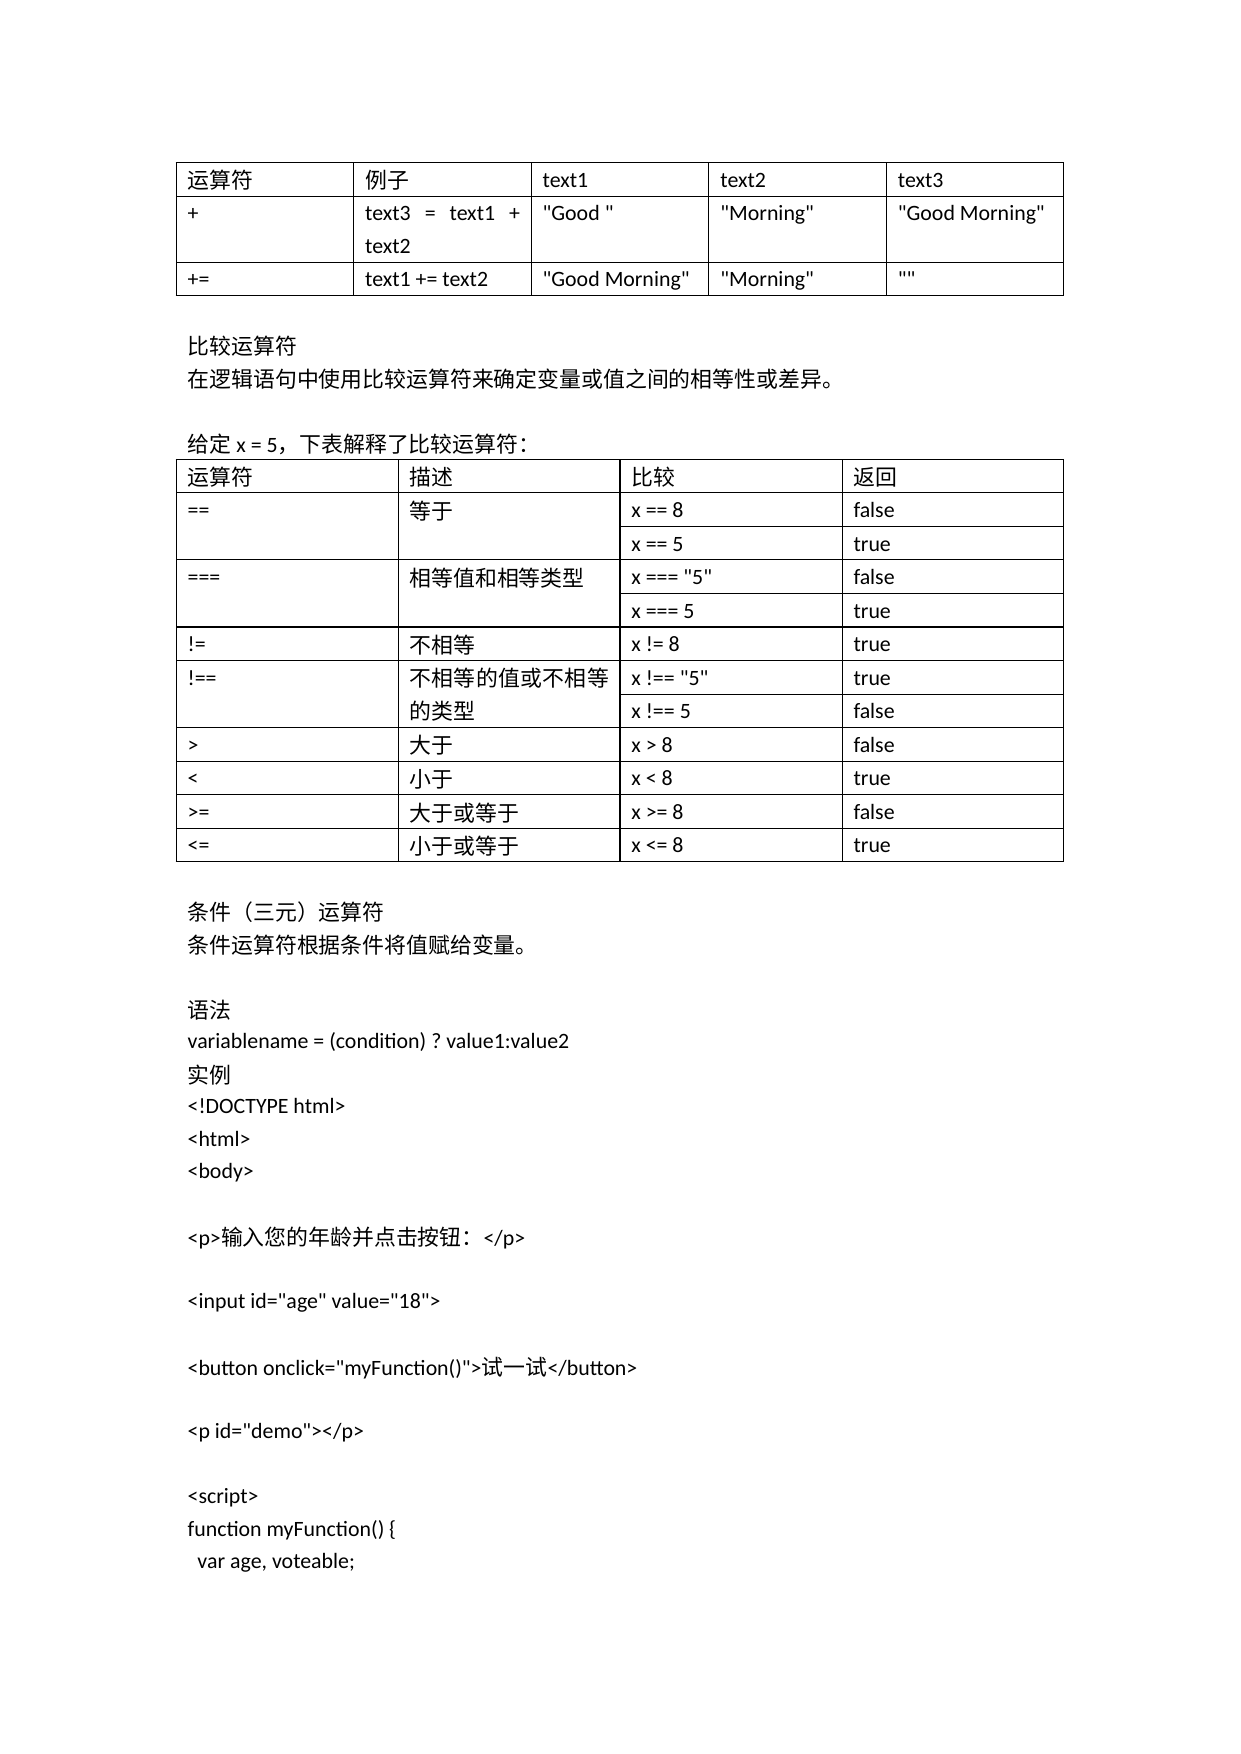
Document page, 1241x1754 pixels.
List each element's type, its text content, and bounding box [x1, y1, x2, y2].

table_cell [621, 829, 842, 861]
text 实例 [187, 1057, 1053, 1090]
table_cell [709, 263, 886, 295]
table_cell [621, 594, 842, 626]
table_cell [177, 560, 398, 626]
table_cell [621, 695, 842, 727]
text 在逻辑语句中使用比较运算符来确定变量或值之间的相等性或差异。 [187, 361, 1053, 394]
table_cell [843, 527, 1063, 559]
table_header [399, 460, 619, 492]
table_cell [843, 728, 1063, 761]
text <button onclick="myFunction()">试一试</button> [187, 1350, 1053, 1382]
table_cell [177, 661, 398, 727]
text <body> [187, 1155, 1053, 1187]
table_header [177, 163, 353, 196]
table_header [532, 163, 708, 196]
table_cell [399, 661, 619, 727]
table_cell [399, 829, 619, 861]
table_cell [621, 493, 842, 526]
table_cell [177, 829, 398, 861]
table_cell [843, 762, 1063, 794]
text <input id="age" value="18"> [187, 1285, 1053, 1317]
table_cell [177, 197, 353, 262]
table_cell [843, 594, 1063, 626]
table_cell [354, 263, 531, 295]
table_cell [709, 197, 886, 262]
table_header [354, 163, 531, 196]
text 条件（三元）运算符 [187, 895, 1053, 927]
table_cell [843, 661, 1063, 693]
text var age, voteable; [187, 1545, 1053, 1577]
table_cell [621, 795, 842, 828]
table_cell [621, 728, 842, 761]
text 条件运算符根据条件将值赋给变量。 [187, 927, 1053, 960]
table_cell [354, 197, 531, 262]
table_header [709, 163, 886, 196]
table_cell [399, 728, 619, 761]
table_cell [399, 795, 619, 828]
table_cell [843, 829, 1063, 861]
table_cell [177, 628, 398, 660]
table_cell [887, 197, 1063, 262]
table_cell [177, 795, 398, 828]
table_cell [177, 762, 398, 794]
text 比较运算符 [187, 329, 1053, 361]
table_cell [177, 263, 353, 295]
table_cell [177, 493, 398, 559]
text <p>输入您的年龄并点击按钮：</p> [187, 1220, 1053, 1252]
text 语法 [187, 992, 1053, 1025]
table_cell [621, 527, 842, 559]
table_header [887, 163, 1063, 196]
text 给定 x = 5，下表解释了比较运算符： [187, 426, 1053, 459]
text <p id="demo"></p> [187, 1415, 1053, 1447]
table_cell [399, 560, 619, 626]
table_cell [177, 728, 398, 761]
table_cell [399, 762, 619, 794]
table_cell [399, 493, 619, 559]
text function myFunction() { [187, 1512, 1053, 1545]
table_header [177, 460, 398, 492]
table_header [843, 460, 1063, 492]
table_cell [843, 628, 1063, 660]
text variablename = (condition) ? value1:value2 [187, 1025, 1053, 1057]
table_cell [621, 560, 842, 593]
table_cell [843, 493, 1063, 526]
text <html> [187, 1122, 1053, 1155]
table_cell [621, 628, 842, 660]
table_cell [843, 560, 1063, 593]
text <!DOCTYPE html> [187, 1090, 1053, 1122]
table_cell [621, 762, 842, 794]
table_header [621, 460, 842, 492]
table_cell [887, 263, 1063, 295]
text <script> [187, 1480, 1053, 1512]
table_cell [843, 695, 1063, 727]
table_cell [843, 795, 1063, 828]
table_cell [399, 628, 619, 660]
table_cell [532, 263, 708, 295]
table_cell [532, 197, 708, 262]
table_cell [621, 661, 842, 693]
